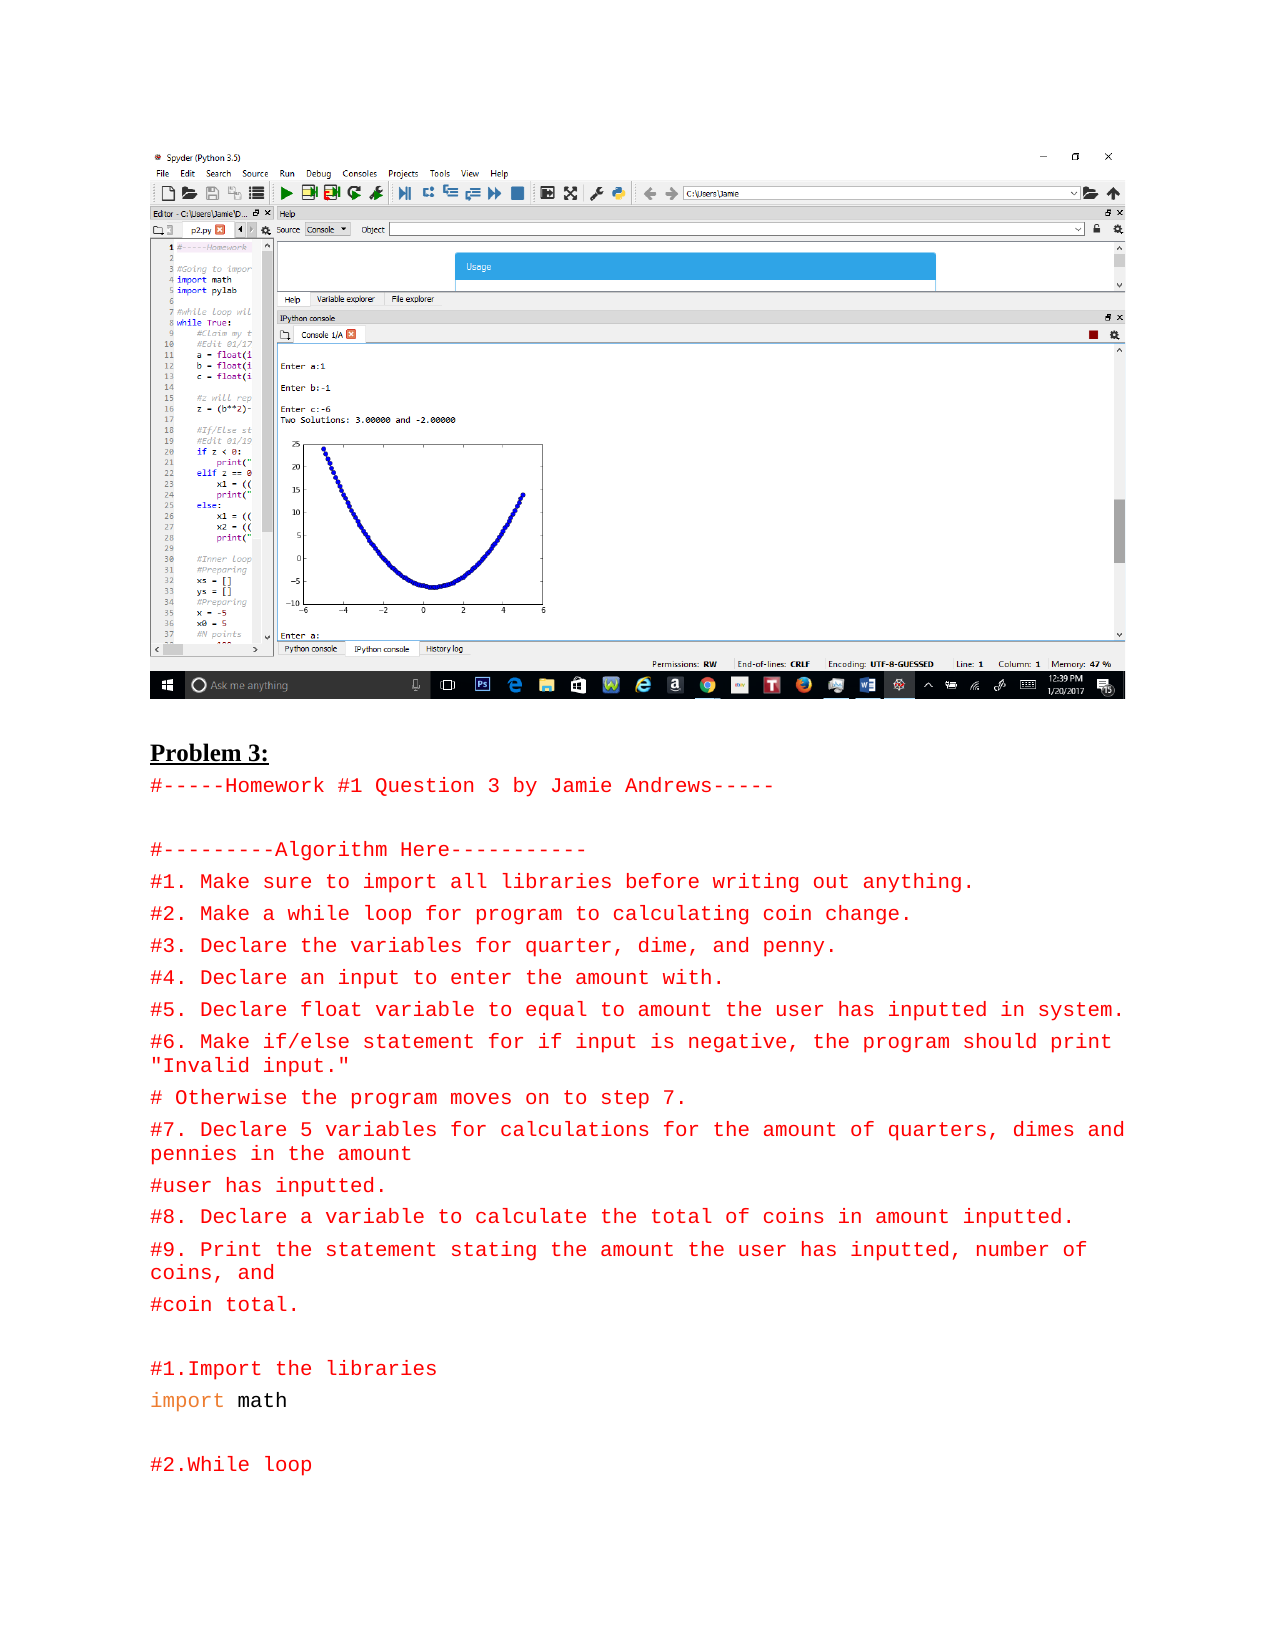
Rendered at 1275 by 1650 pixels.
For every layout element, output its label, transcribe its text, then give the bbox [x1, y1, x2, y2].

text #2. Make a while loop for program to calculating coin change. [150, 903, 1125, 927]
text import math [150, 1390, 1125, 1414]
text #---------Algorithm Here----------- [150, 839, 1125, 863]
text #3. Declare the variables for quarter, dime, and penny. [150, 935, 1125, 959]
text #8. Declare a variable to calculate the total of coins in amount inputted. [150, 1207, 1125, 1230]
text #1.Import the libraries [150, 1358, 1125, 1382]
picture [150, 150, 1125, 699]
text #6. Make if/else statement for if input is negative, the program should print "Invalid input." [150, 1031, 1125, 1079]
text #user has inputted. [150, 1174, 1125, 1198]
text #2.While loop [150, 1454, 1125, 1478]
text #1. Make sure to import all libraries before writing out anything. [150, 871, 1125, 895]
text #-----Homework #1 Question 3 by Jamie Andrews----- [150, 776, 1125, 799]
text # Otherwise the program moves on to step 7. [150, 1087, 1125, 1111]
text Problem 3: [150, 738, 1125, 767]
text #5. Declare float variable to equal to amount the user has inputted in system. [150, 999, 1125, 1023]
text #4. Declare an input to enter the amount with. [150, 967, 1125, 991]
text #coin total. [150, 1294, 1125, 1318]
text #7. Declare 5 variables for calculations for the amount of quarters, dimes and pennies in the amount [150, 1119, 1125, 1166]
text #9. Print the statement stating the amount the user has inputted, number of coins, and [150, 1238, 1125, 1286]
